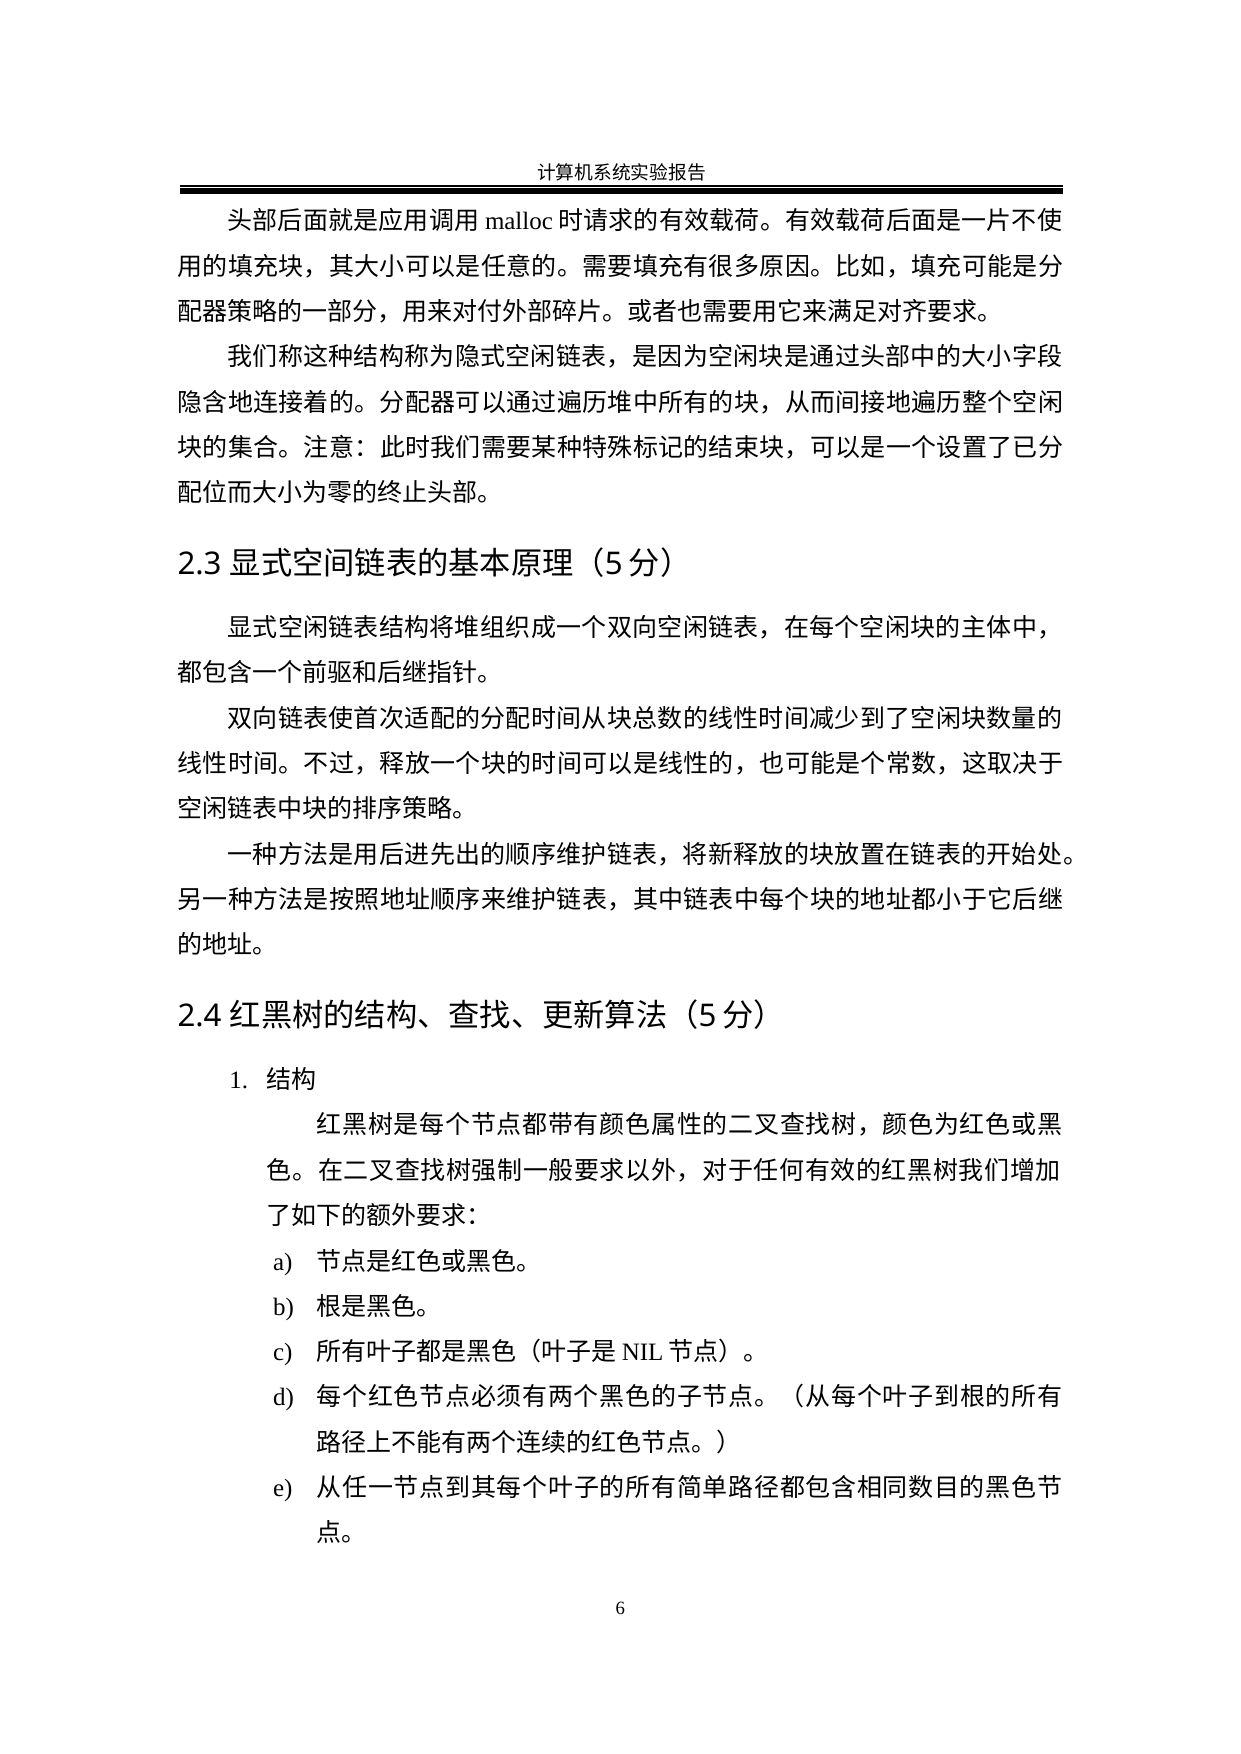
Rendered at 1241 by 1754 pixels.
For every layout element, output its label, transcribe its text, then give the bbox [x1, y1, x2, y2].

text 头部后面就是应用调用malloc时请求的有效载荷。有效载荷后面是一片不使用的填充块，其大小可以是任意的。需要填充有很多原因。比如，填充可能是分配器策略的一部分，用来对付外部碎片。或者也需要用它来满足对齐要求。 [177, 201, 1063, 328]
text 一种方法是用后进先出的顺序维护链表，将新释放的块放置在链表的开始处。另一种方法是按照地址顺序来维护链表，其中链表中每个块的地址都小于它后继的地址。 [177, 834, 1063, 961]
text 双向链表使首次适配的分配时间从块总数的线性时间减少到了空闲块数量的线性时间。不过，释放一个块的时间可以是线性的，也可能是个常数，这取决于空闲链表中块的排序策略。 [177, 698, 1063, 825]
text 显式空闲链表结构将堆组织成一个双向空闲链表，在每个空闲块的主体中，都包含一个前驱和后继指针。 [177, 608, 1063, 689]
text 红黑树是每个节点都带有颜色属性的二叉查找树，颜色为红色或黑色。在二叉查找树强制一般要求以外，对于任何有效的红黑树我们增加了如下的额外要求： [267, 1105, 1063, 1232]
list 每个红色节点必须有两个黑色的子节点。（从每个叶子到根的所有路径上不能有两个连续的红色节点。） [273, 1377, 1063, 1458]
subtitle 2.4 红黑树的结构、查找、更新算法（5分） [177, 995, 1063, 1035]
list 根是黑色。 [273, 1286, 1063, 1322]
list 结构 [229, 1060, 1063, 1096]
list 从任一节点到其每个叶子的所有简单路径都包含相同数目的黑色节点。 [273, 1467, 1063, 1549]
list 所有叶子都是黑色（叶子是NIL节点）。 [273, 1332, 1063, 1368]
text 我们称这种结构称为隐式空闲链表，是因为空闲块是通过头部中的大小字段隐含地连接着的。分配器可以通过遍历堆中所有的块，从而间接地遍历整个空闲块的集合。注意：此时我们需要某种特殊标记的结束块，可以是一个设置了已分配位而大小为零的终止头部。 [177, 337, 1063, 509]
list 节点是红色或黑色。 [273, 1241, 1063, 1277]
subtitle 2.3 显式空间链表的基本原理（5分） [177, 543, 1063, 583]
